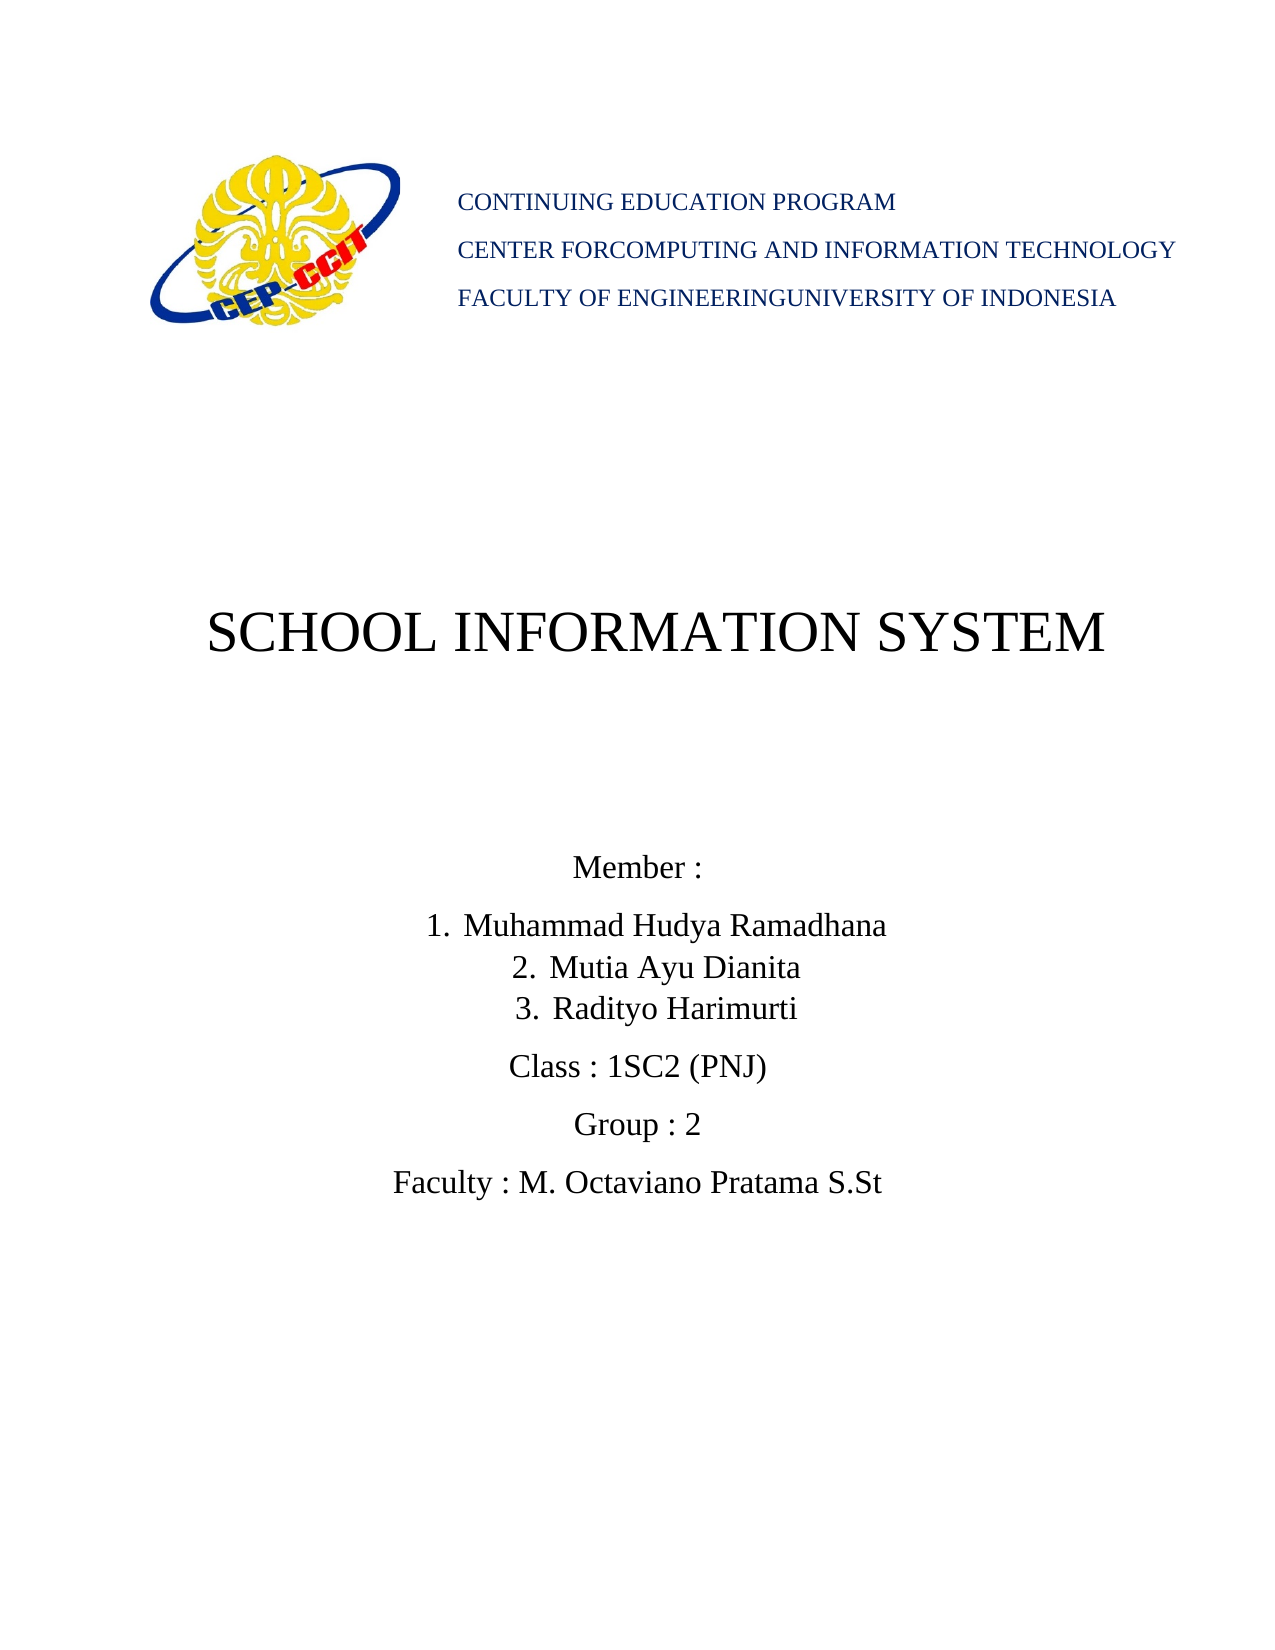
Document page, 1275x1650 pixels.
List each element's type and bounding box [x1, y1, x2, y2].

picture [150, 150, 400, 333]
